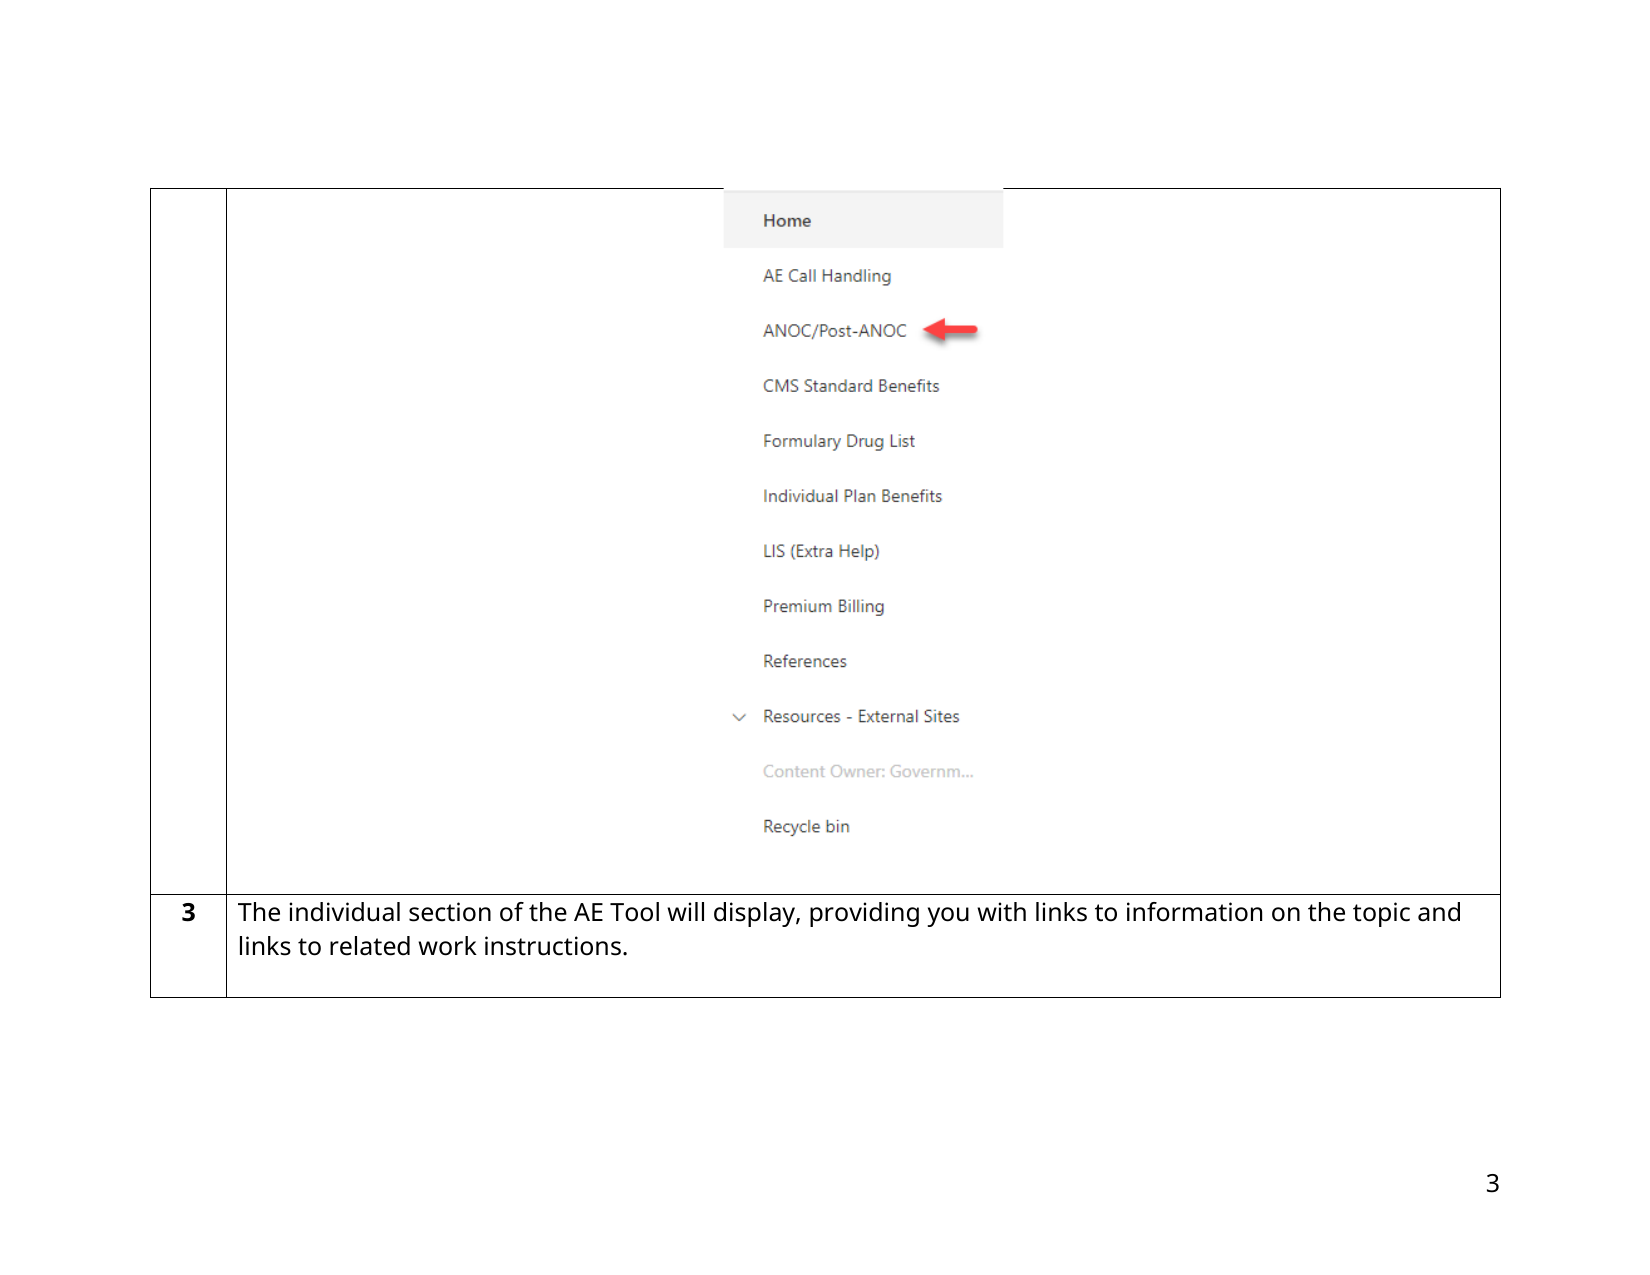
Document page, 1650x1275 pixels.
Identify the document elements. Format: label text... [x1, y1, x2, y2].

table_cell 3 [151, 895, 226, 997]
table_cell 2 [151, 189, 226, 894]
picture [723, 188, 1004, 860]
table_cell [227, 189, 1500, 894]
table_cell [227, 895, 1500, 997]
